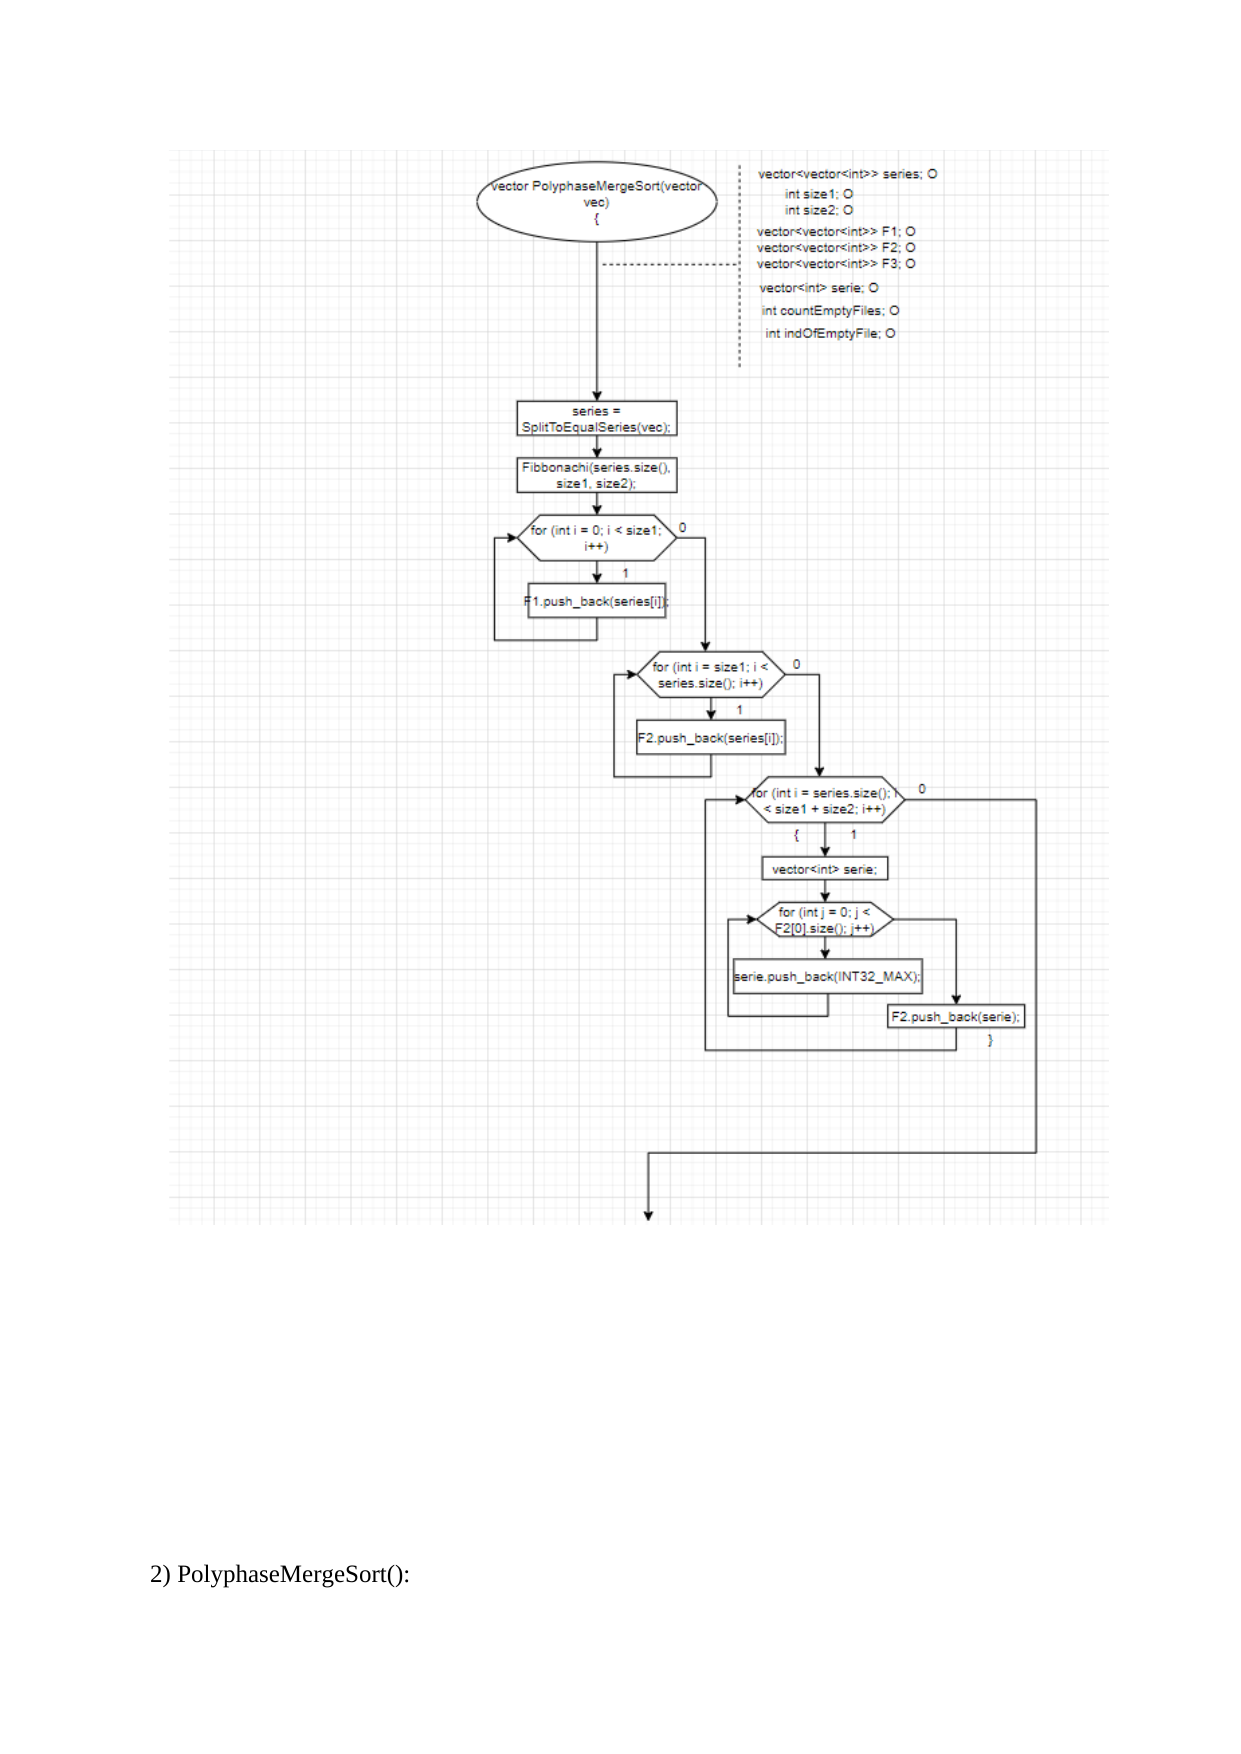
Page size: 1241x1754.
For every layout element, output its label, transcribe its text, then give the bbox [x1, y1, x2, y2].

text 2) PolyphaseMergeSort(): [150, 1559, 1090, 1588]
